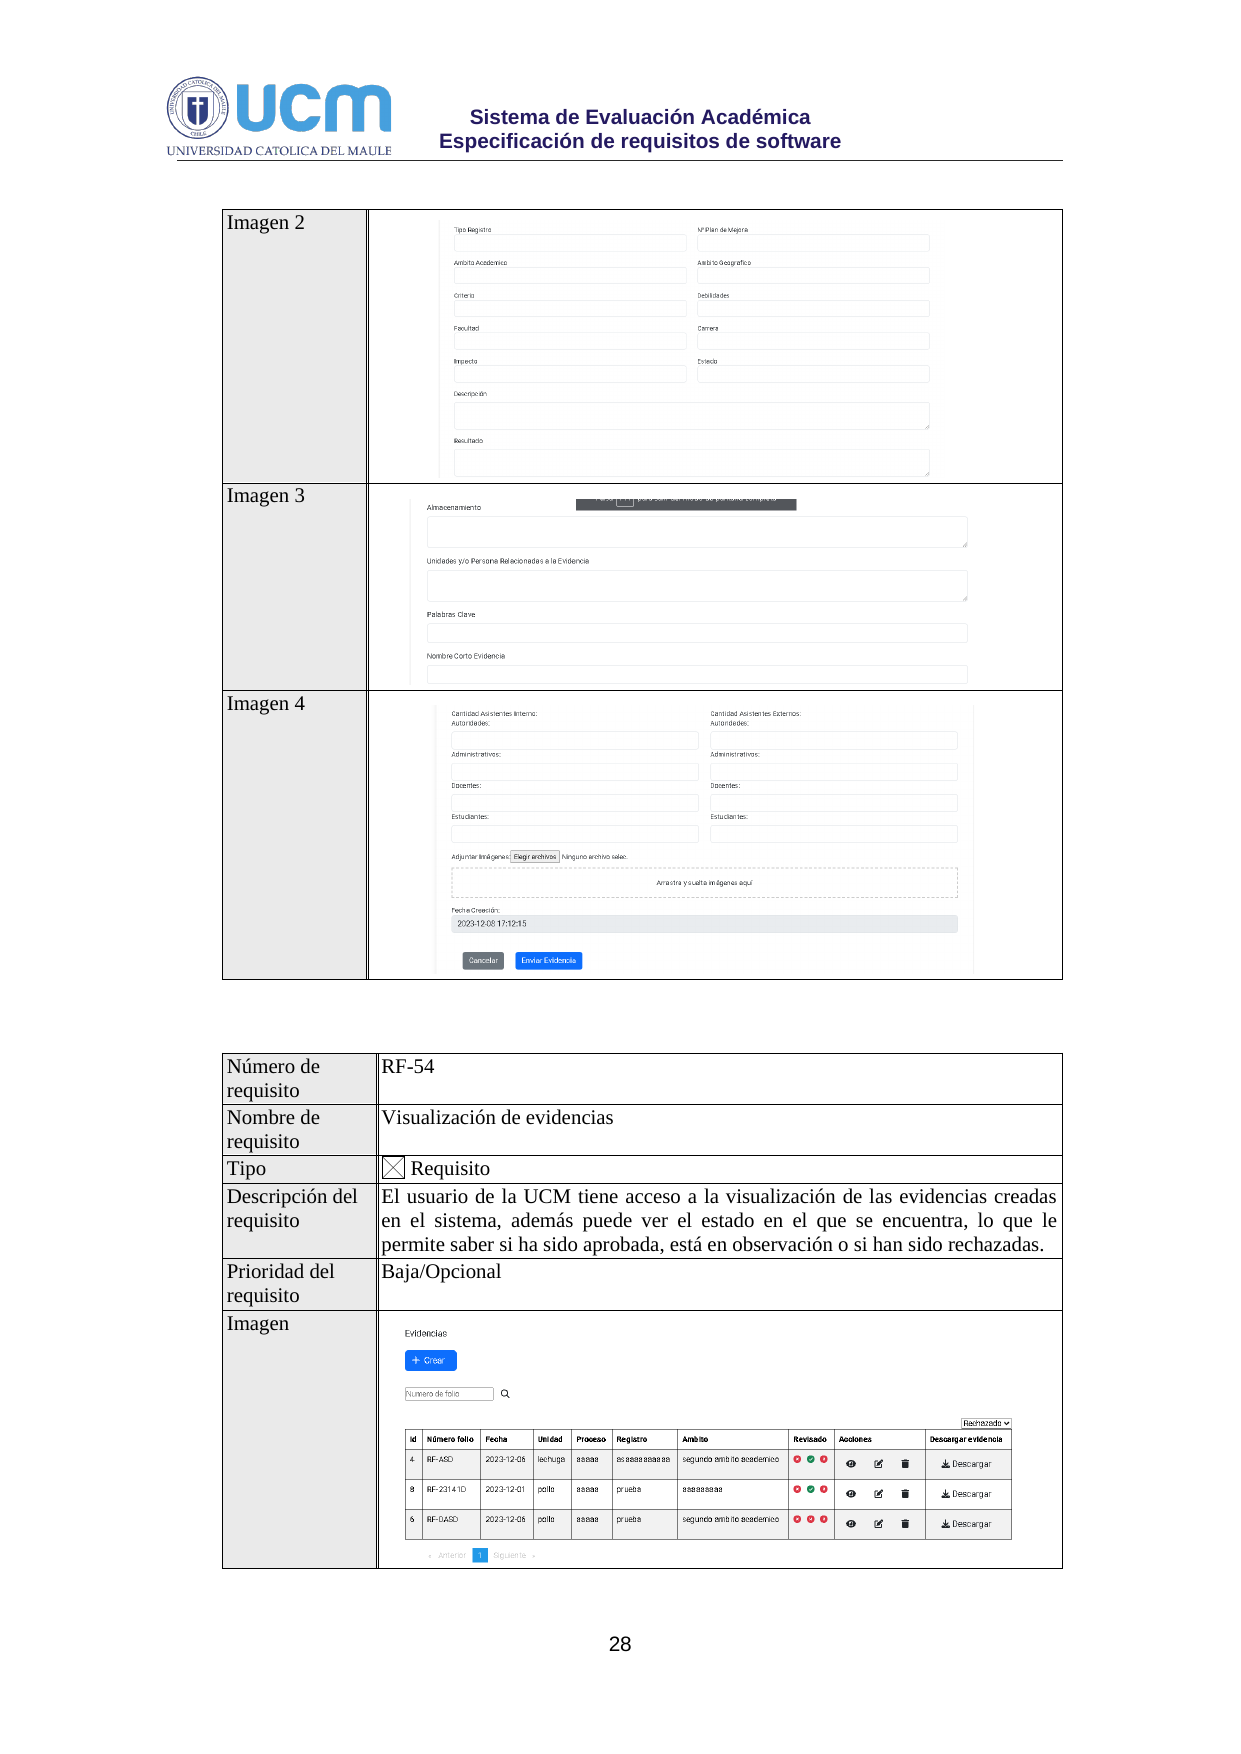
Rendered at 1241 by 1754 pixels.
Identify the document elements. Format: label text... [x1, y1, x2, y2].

table_cell Baja/Opcional [379, 1259, 1062, 1310]
table_cell [369, 210, 1062, 482]
table_header Número de requisito [223, 1054, 376, 1103]
table_cell Prioridad del requisito [223, 1259, 376, 1310]
table_cell Visualización de evidencias [379, 1105, 1062, 1154]
table_cell Descripción del requisito [223, 1184, 376, 1258]
picture [430, 705, 974, 974]
table_cell Requisito [379, 1156, 1062, 1183]
picture [166, 75, 392, 159]
table_cell El usuario de la UCM tiene acceso a la visualización de las evidencias creadas en el sistema, además puede ver el estado en el que se encuentra, lo que le permite saber si ha sido aprobada, está en observación o si han sido rechazadas. [379, 1184, 1062, 1258]
table_cell Imagen 3 [223, 484, 366, 690]
table_cell [379, 1311, 1062, 1568]
table_cell Nombre de requisito [223, 1105, 376, 1154]
table_cell Tipo [223, 1156, 376, 1183]
table_header RF-54 [379, 1054, 1062, 1103]
table_cell Imagen 2 [223, 210, 366, 482]
table_cell [369, 691, 1062, 979]
picture [408, 499, 984, 684]
table_cell [369, 484, 1062, 690]
table_cell Imagen 4 [223, 691, 366, 979]
picture [437, 220, 944, 477]
table_cell Imagen [223, 1311, 376, 1568]
picture [401, 1321, 1017, 1563]
